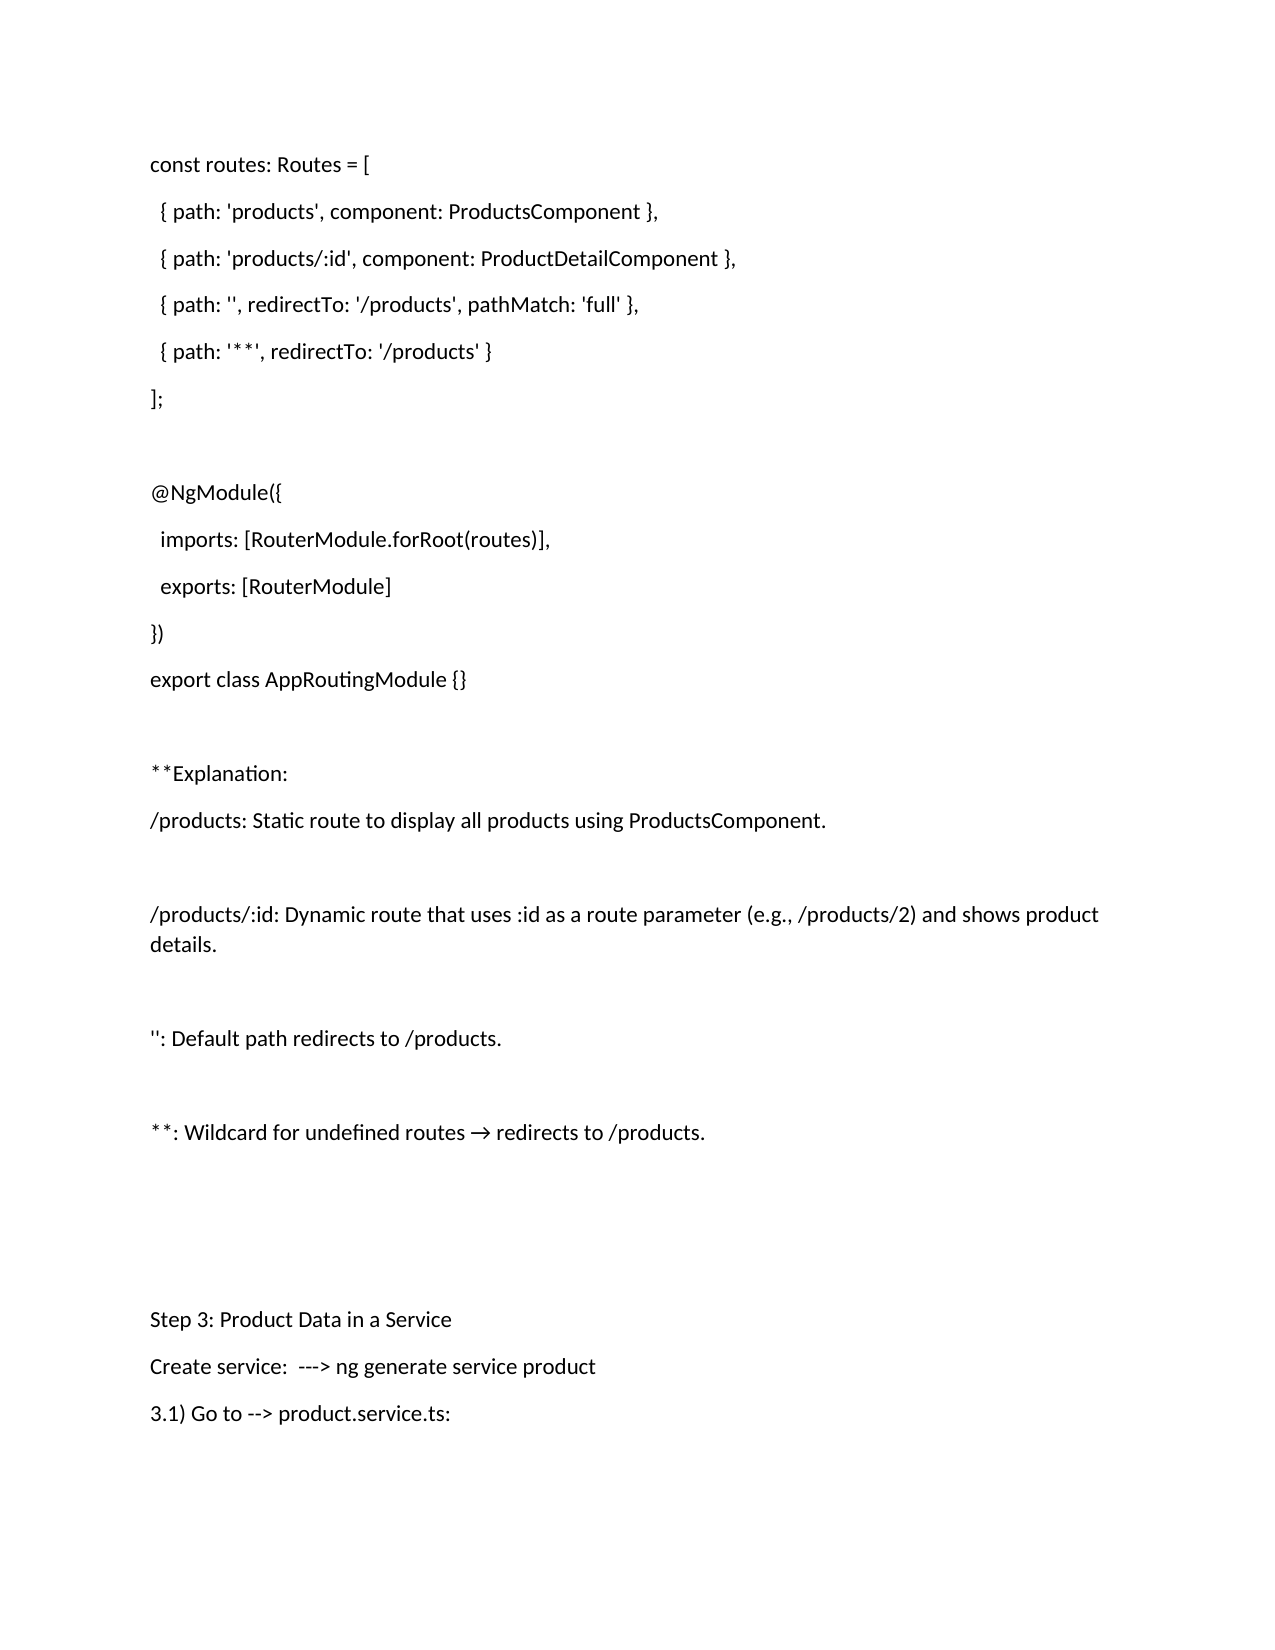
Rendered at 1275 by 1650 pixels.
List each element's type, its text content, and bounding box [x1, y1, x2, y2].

text Step 3: Product Data in a Service [150, 1305, 1125, 1333]
text **Explanation: [150, 759, 1125, 787]
text imports: [RouterModule.forRoot(routes)], [150, 525, 1125, 553]
text '': Default path redirects to /products. [150, 1024, 1125, 1052]
text 3.1) Go to --> product.service.ts: [150, 1399, 1125, 1427]
text /products/:id: Dynamic route that uses :id as a route parameter (e.g., /products/2) and shows product details. [150, 900, 1125, 958]
text }) [150, 619, 1125, 647]
text /products: Static route to display all products using ProductsComponent. [150, 806, 1125, 834]
text exports: [RouterModule] [150, 572, 1125, 600]
text Create service: ---> ng generate service product [150, 1352, 1125, 1380]
text { path: 'products/:id', component: ProductDetailComponent }, [150, 244, 1125, 272]
text const routes: Routes = [ [150, 150, 1125, 178]
text **: Wildcard for undefined routes → redirects to /products. [150, 1118, 1125, 1146]
text ]; [150, 384, 1125, 412]
text @NgModule({ [150, 478, 1125, 506]
text export class AppRoutingModule {} [150, 666, 1125, 694]
text { path: 'products', component: ProductsComponent }, [150, 197, 1125, 225]
text { path: '', redirectTo: '/products', pathMatch: 'full' }, [150, 291, 1125, 319]
text { path: '**', redirectTo: '/products' } [150, 337, 1125, 366]
